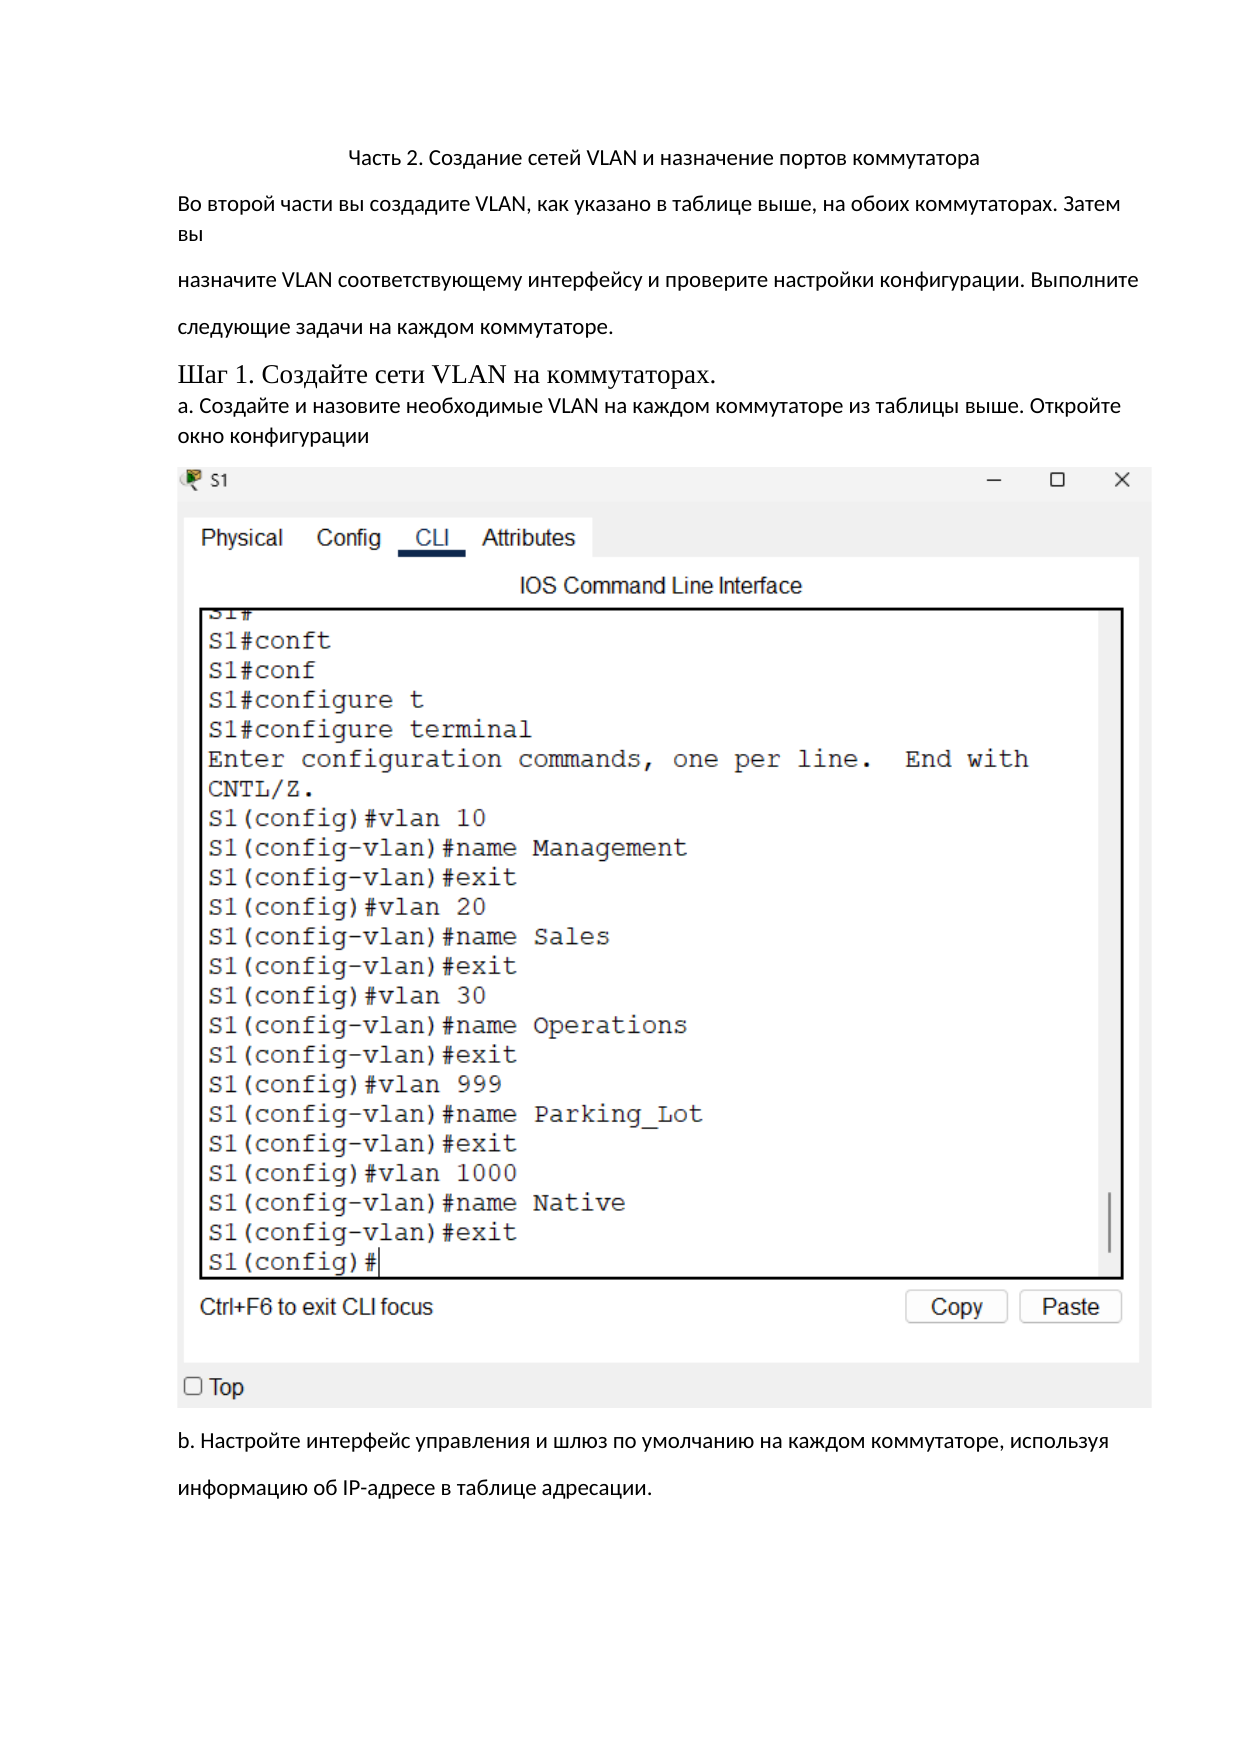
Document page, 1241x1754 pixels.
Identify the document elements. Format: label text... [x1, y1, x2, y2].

text a. Создайте и назовите необходимые VLAN на каждом коммутаторе из таблицы выше. Откройте окно конфигурации [177, 391, 1152, 449]
text b. Настройте интерфейс управления и шлюз по умолчанию на каждом коммутаторе, используя [177, 1426, 1152, 1454]
subtitle Часть 2. Создание сетей VLAN и назначение портов коммутатора [177, 143, 1152, 171]
picture [177, 467, 1152, 1408]
text Во второй части вы создадите VLAN, как указано в таблице выше, на обоих коммутаторах. Затем вы [177, 189, 1152, 247]
text следующие задачи на каждом коммутаторе. [177, 312, 1152, 340]
subtitle Шаг 1. Создайте сети VLAN на коммутаторах. [177, 358, 1152, 389]
text назначите VLAN соответствующему интерфейсу и проверите настройки конфигурации. Выполните [177, 266, 1152, 293]
text информацию об IP-адресе в таблице адресации. [177, 1473, 1152, 1501]
